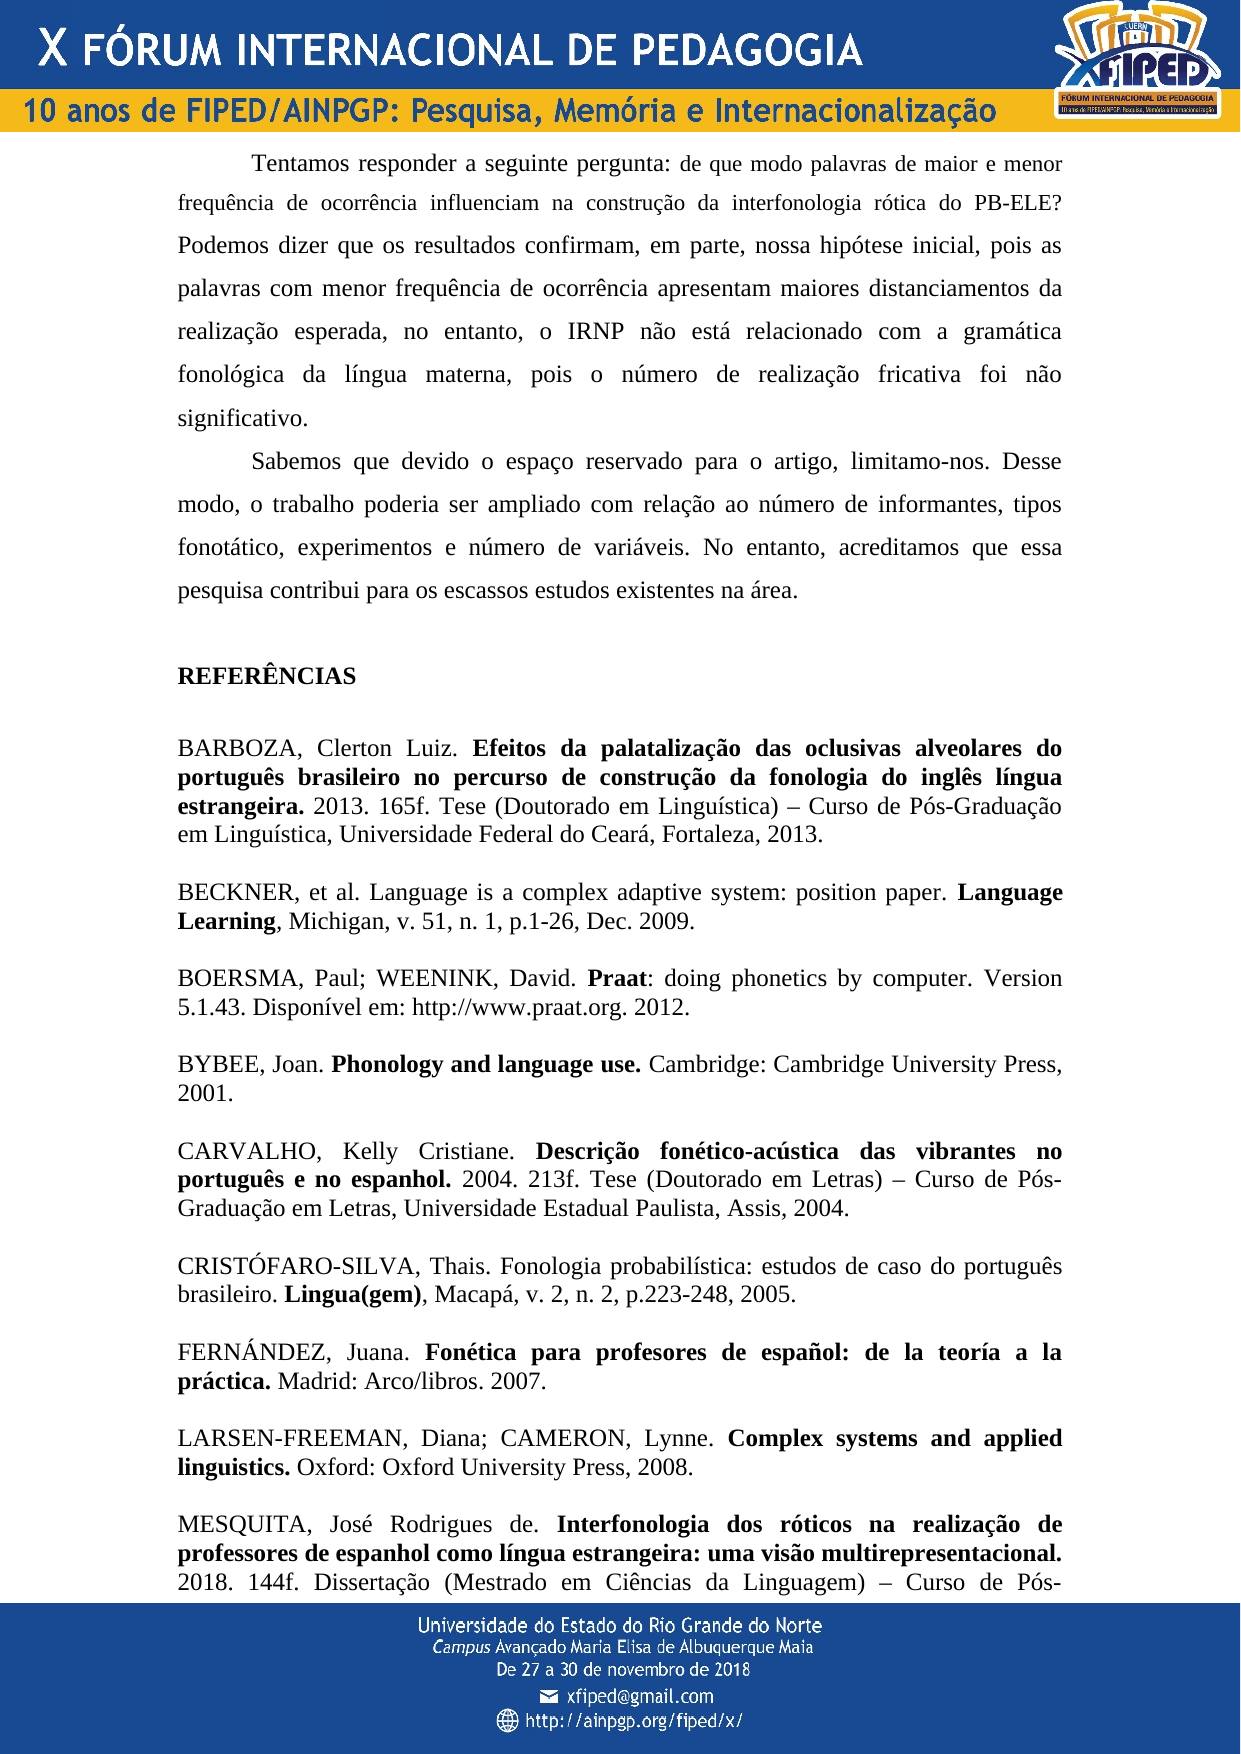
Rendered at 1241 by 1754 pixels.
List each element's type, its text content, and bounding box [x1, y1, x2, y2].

text BYBEE, Joan. Phonology and language use. Cambridge: Cambridge University Press, 2001. [177, 1049, 1063, 1107]
picture [0, 1603, 1241, 1754]
text CRISTÓFARO-SILVA, Thais. Fonologia probabilística: estudos de caso do português brasileiro. Lingua(gem), Macapá, v. 2, n. 2, p.223-248, 2005. [177, 1251, 1063, 1308]
text Sabemos que devido o espaço reservado para o artigo, limitamo-nos. Desse modo, o trabalho poderia ser ampliado com relação ao número de informantes, tipos fonotático, experimentos e número de variáveis. No entanto, acreditamos que essa pesquisa contribui para os escassos estudos existentes na área. [177, 446, 1063, 604]
text REFERÊNCIAS [177, 661, 1063, 690]
text FERNÁNDEZ, Juana. Fonética para profesores de español: de la teoría a la práctica. Madrid: Arco/libros. 2007. [177, 1337, 1063, 1394]
text Tentamos responder a seguinte pergunta: de que modo palavras de maior e menor frequência de ocorrência influenciam na construção da interfonologia rótica do PB-ELE? Podemos dizer que os resultados confirmam, em parte, nossa hipótese inicial, pois as palavras com menor frequência de ocorrência apresentam maiores distanciamentos da realização esperada, no entanto, o IRNP não está relacionado com a gramática fonológica da língua materna, pois o número de realização fricativa foi não significativo. [177, 148, 1063, 431]
text LARSEN-FREEMAN, Diana; CAMERON, Lynne. Complex systems and applied linguistics. Oxford: Oxford University Press, 2008. [177, 1423, 1063, 1481]
text BOERSMA, Paul; WEENINK, David. Praat: doing phonetics by computer. Version 5.1.43. Disponível em: http://www.praat.org. 2012. [177, 963, 1063, 1021]
text CARVALHO, Kelly Cristiane. Descrição fonético-acústica das vibrantes no português e no espanhol. 2004. 213f. Tese (Doutorado em Letras) – Curso de Pós-Graduação em Letras, Universidade Estadual Paulista, Assis, 2004. [177, 1136, 1063, 1222]
picture [0, 0, 1241, 132]
text BECKNER, et al. Language is a complex adaptive system: position paper. Language Learning, Michigan, v. 51, n. 1, p.1-26, Dec. 2009. [177, 877, 1063, 934]
text BARBOZA, Clerton Luiz. Efeitos da palatalização das oclusivas alveolares do português brasileiro no percurso de construção da fonologia do inglês língua estrangeira. 2013. 165f. Tese (Doutorado em Linguística) – Curso de Pós-Graduação em Linguística, Universidade Federal do Ceará, Fortaleza, 2013. [177, 733, 1063, 848]
